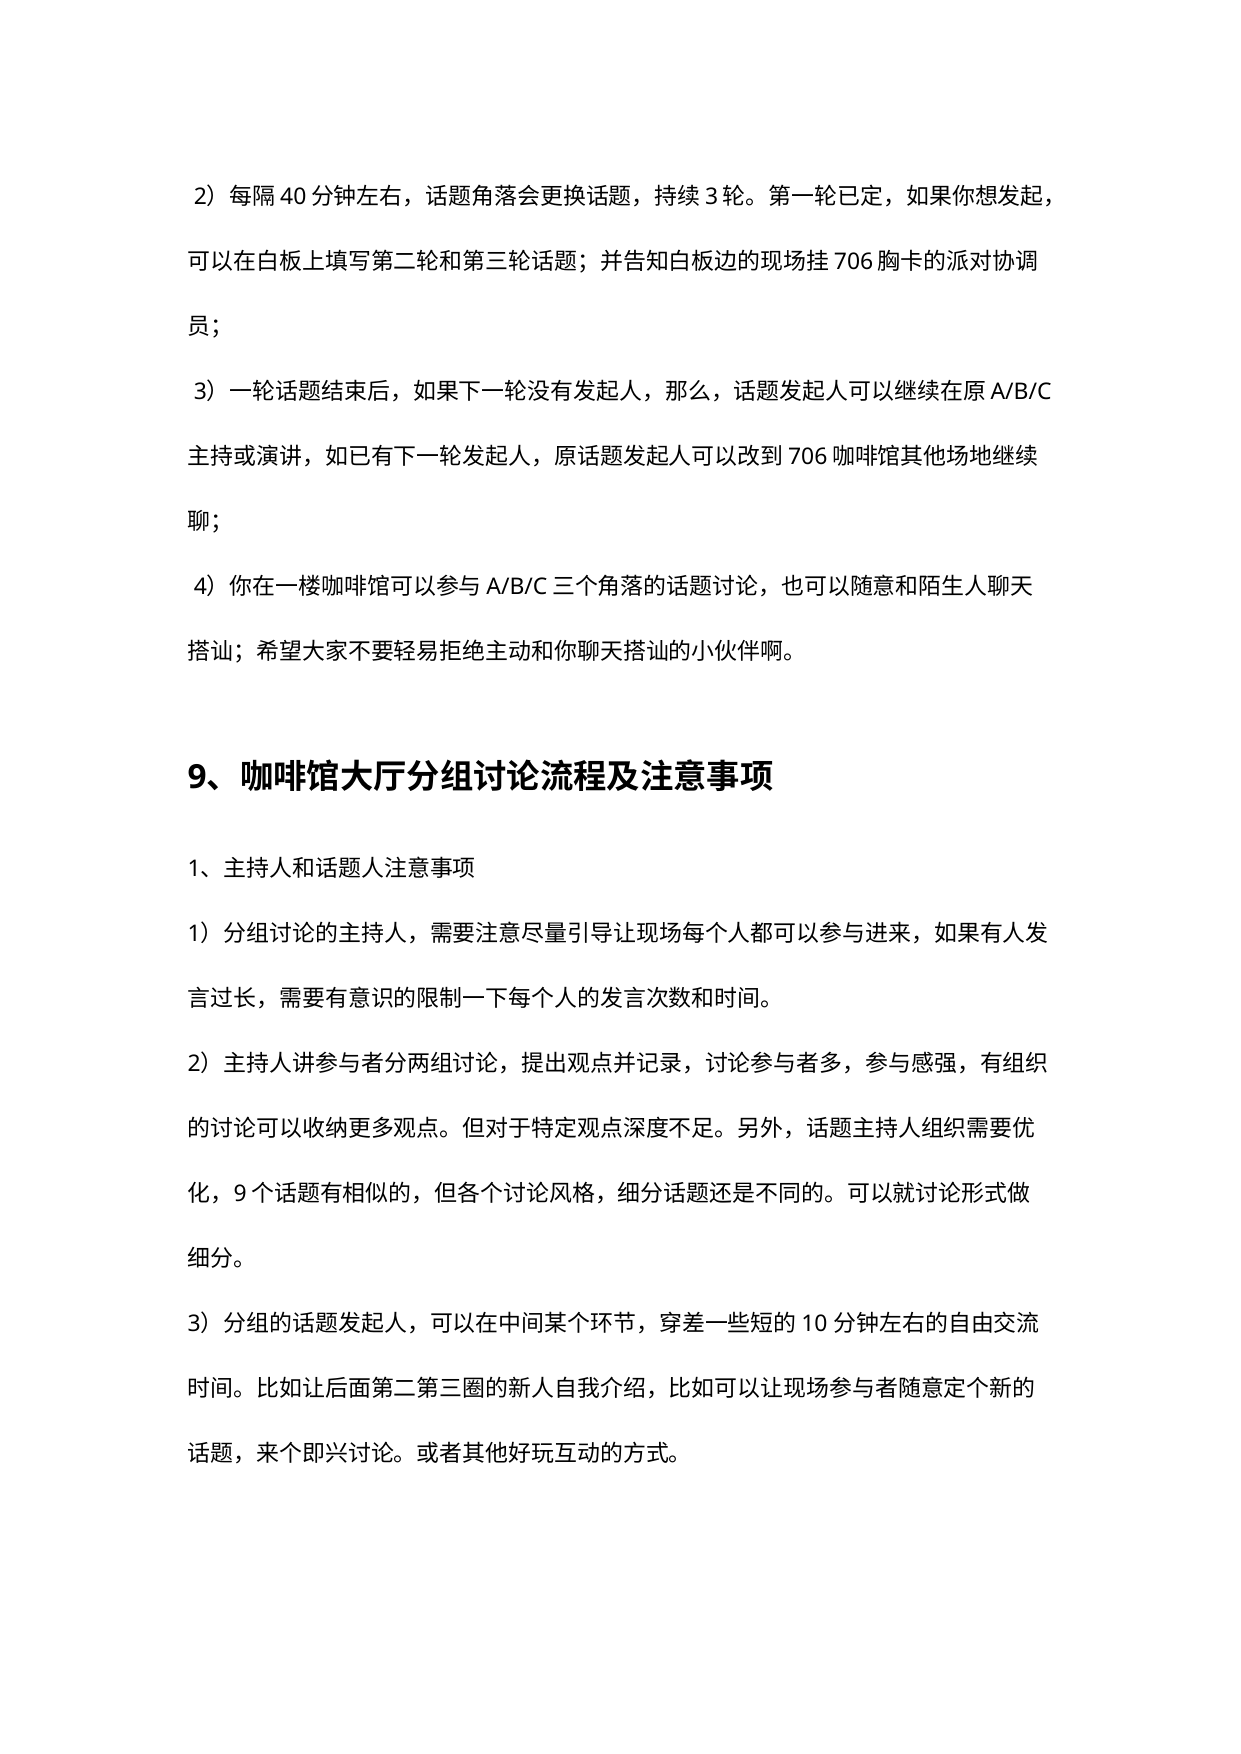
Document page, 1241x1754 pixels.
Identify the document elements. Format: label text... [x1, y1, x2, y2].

text 3）分组的话题发起人，可以在中间某个环节，穿差一些短的10 分钟左右的自由交流时间。比如让后面第二第三圈的新人自我介绍，比如可以让现场参与者随意定个新的话题，来个即兴讨论。或者其他好玩互动的方式。 [187, 1289, 1053, 1484]
text 2）每隔40分钟左右，话题角落会更换话题，持续3轮。第一轮已定，如果你想发起，可以在白板上填写第二轮和第三轮话题；并告知白板边的现场挂706胸卡的派对协调员； [187, 162, 1053, 357]
text 2）主持人讲参与者分两组讨论，提出观点并记录，讨论参与者多，参与感强，有组织的讨论可以收纳更多观点。但对于特定观点深度不足。另外，话题主持人组织需要优化，9个话题有相似的，但各个讨论风格，细分话题还是不同的。可以就讨论形式做细分。 [187, 1029, 1053, 1289]
text 9、咖啡馆大厅分组讨论流程及注意事项 [187, 742, 1053, 807]
text 1）分组讨论的主持人，需要注意尽量引导让现场每个人都可以参与进来，如果有人发言过长，需要有意识的限制一下每个人的发言次数和时间。 [187, 899, 1053, 1029]
text 3）一轮话题结束后，如果下一轮没有发起人，那么，话题发起人可以继续在原A/B/C主持或演讲，如已有下一轮发起人，原话题发起人可以改到706咖啡馆其他场地继续聊； [187, 357, 1053, 552]
text 4）你在一楼咖啡馆可以参与A/B/C三个角落的话题讨论，也可以随意和陌生人聊天搭讪；希望大家不要轻易拒绝主动和你聊天搭讪的小伙伴啊。 [187, 552, 1053, 682]
text 1、主持人和话题人注意事项 [187, 834, 1053, 899]
